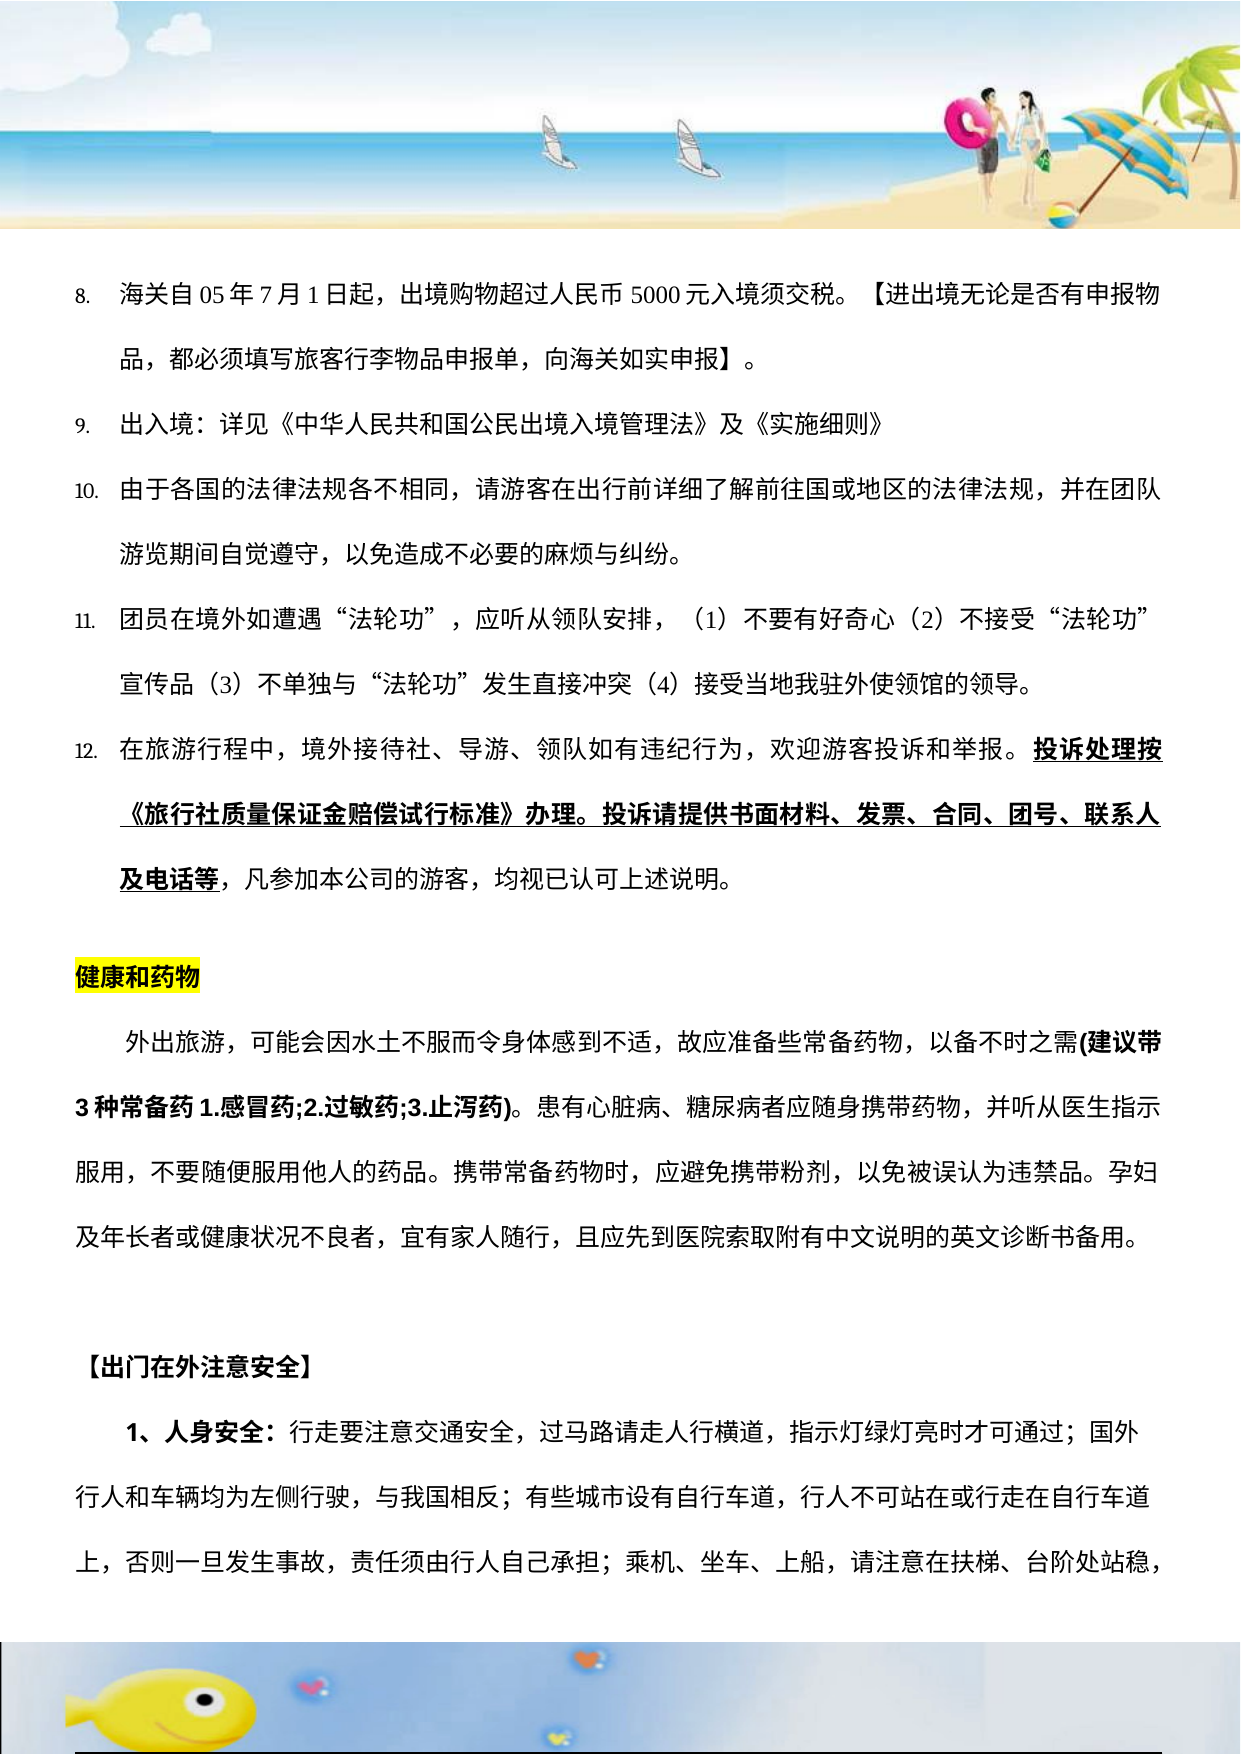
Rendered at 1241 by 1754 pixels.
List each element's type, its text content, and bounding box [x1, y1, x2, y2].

list 海关自05年7月1日起，出境购物超过人民币5000元入境须交税。【进出境无论是否有申报物品，都必须填写旅客行李物品申报单，向海关如实申报】。 [75, 260, 1162, 390]
list 出入境：详见《中华人民共和国公民出境入境管理法》及《实施细则》 [75, 390, 1162, 455]
text 【出门在外注意安全】 [75, 1333, 1162, 1398]
picture [0, 1, 1241, 229]
list 由于各国的法律法规各不相同，请游客在出行前详细了解前往国或地区的法律法规，并在团队游览期间自觉遵守，以免造成不必要的麻烦与纠纷。 [75, 455, 1162, 585]
text 健康和药物 [75, 943, 1162, 1008]
list 团员在境外如遭遇“法轮功”，应听从领队安排，（1）不要有好奇心（2）不接受“法轮功”宣传品（3）不单独与“法轮功”发生直接冲突（4）接受当地我驻外使领馆的领导。 [75, 585, 1162, 715]
list 在旅游行程中，境外接待社、导游、领队如有违纪行为，欢迎游客投诉和举报。投诉处理按《旅行社质量保证金赔偿试行标准》办理。投诉请提供书面材料、发票、合同、团号、联系人及电话等，凡参加本公司的游客，均视已认可上述说明。 [75, 715, 1162, 910]
text 外出旅游，可能会因水土不服而令身体感到不适，故应准备些常备药物，以备不时之需(建议带3种常备药1.感冒药;2.过敏药;3.止泻药)。患有心脏病、糖尿病者应随身携带药物，并听从医生指示服用，不要随便服用他人的药品。携带常备药物时，应避免携带粉剂，以免被误认为违禁品。孕妇及年长者或健康状况不良者，宜有家人随行，且应先到医院索取附有中文说明的英文诊断书备用。 [75, 1008, 1162, 1268]
